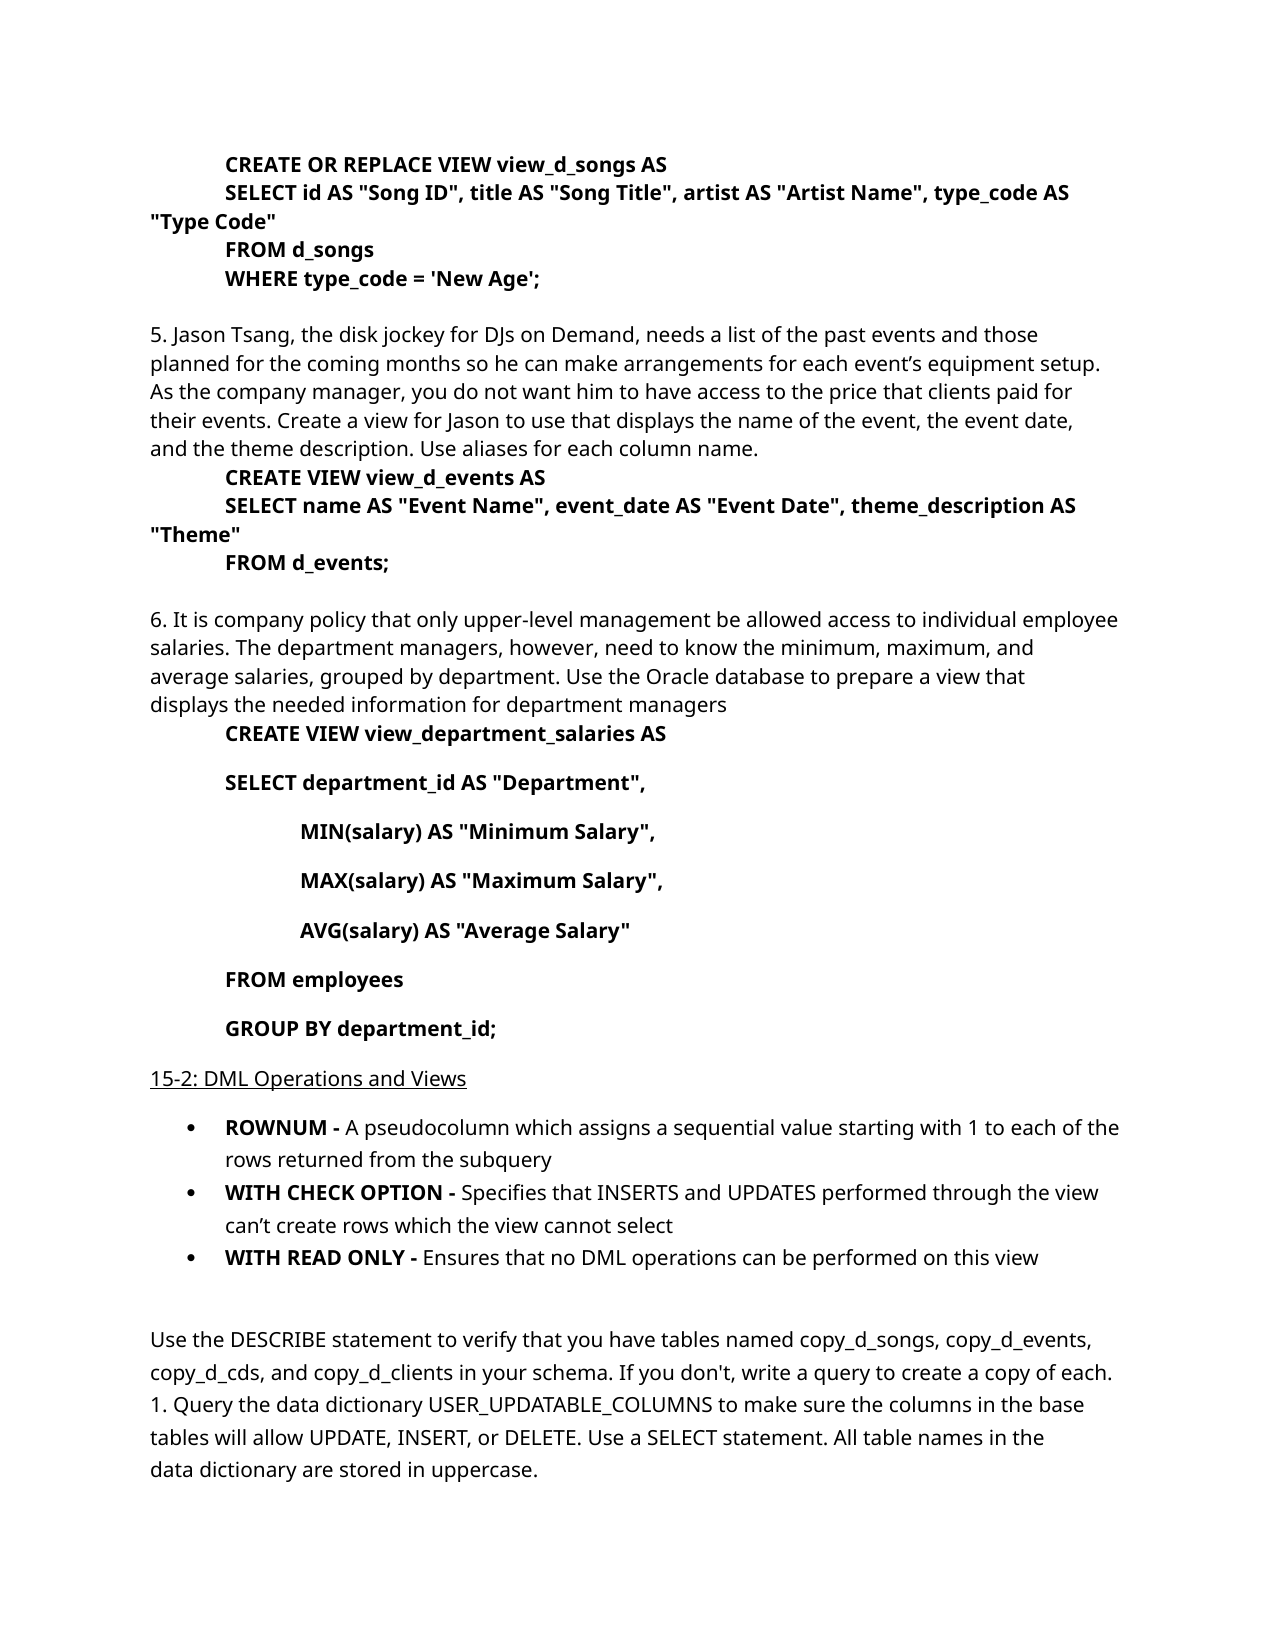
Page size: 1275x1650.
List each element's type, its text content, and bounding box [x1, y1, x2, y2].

text 6. It is company policy that only upper-level management be allowed access to individual employee salaries. The department managers, however, need to know the minimum, maximum, and average salaries, grouped by department. Use the Oracle database to prepare a view that displays the needed information for department managers [150, 577, 1125, 719]
text SELECT id AS "Song ID", title AS "Song Title", artist AS "Artist Name", type_code AS "Type Code" [150, 178, 1125, 235]
list ROWNUM - A pseudocolumn which assigns a sequential value starting with 1 to each of the rows returned from the subquery [187, 1113, 1125, 1174]
text FROM d_events; [150, 548, 1125, 577]
text WHERE type_code = 'New Age'; [150, 264, 1125, 292]
text 5. Jason Tsang, the disk jockey for DJs on Demand, needs a list of the past events and those planned for the coming months so he can make arrangements for each event’s equipment setup. As the company manager, you do not want him to have access to the price that clients paid for their events. Create a view for Jason to use that displays the name of the event, the event date, and the theme description. Use aliases for each column name. [150, 321, 1125, 463]
text Use the DESCRIBE statement to verify that you have tables named copy_d_songs, copy_d_events, copy_d_cds, and copy_d_clients in your schema. If you don't, write a query to create a copy of each. 1. Query the data dictionary USER_UPDATABLE_COLUMNS to make sure the columns in the base tables will allow UPDATE, INSERT, or DELETE. Use a SELECT statement. All table names in the data dictionary are stored in uppercase. [150, 1293, 1125, 1484]
text FROM d_songs [150, 235, 1125, 264]
text SELECT name AS "Event Name", event_date AS "Event Date", theme_description AS "Theme" [150, 491, 1125, 548]
text MAX(salary) AS "Maximum Salary", [150, 867, 1125, 895]
text GROUP BY department_id; [150, 1014, 1125, 1043]
text 15-2: DML Operations and Views [150, 1064, 1125, 1092]
text CREATE OR REPLACE VIEW view_d_songs AS [150, 150, 1125, 178]
text FROM employees [150, 965, 1125, 993]
text MIN(salary) AS "Minimum Salary", [150, 817, 1125, 846]
text SELECT department_id AS "Department", [150, 768, 1125, 796]
list WITH CHECK OPTION - Specifies that INSERTS and UPDATES performed through the view can’t create rows which the view cannot select [187, 1178, 1125, 1239]
text AVG(salary) AS "Average Salary" [150, 916, 1125, 944]
list WITH READ ONLY - Ensures that no DML operations can be performed on this view [187, 1243, 1125, 1272]
text CREATE VIEW view_department_salaries AS [150, 719, 1125, 747]
text CREATE VIEW view_d_events AS [150, 463, 1125, 491]
